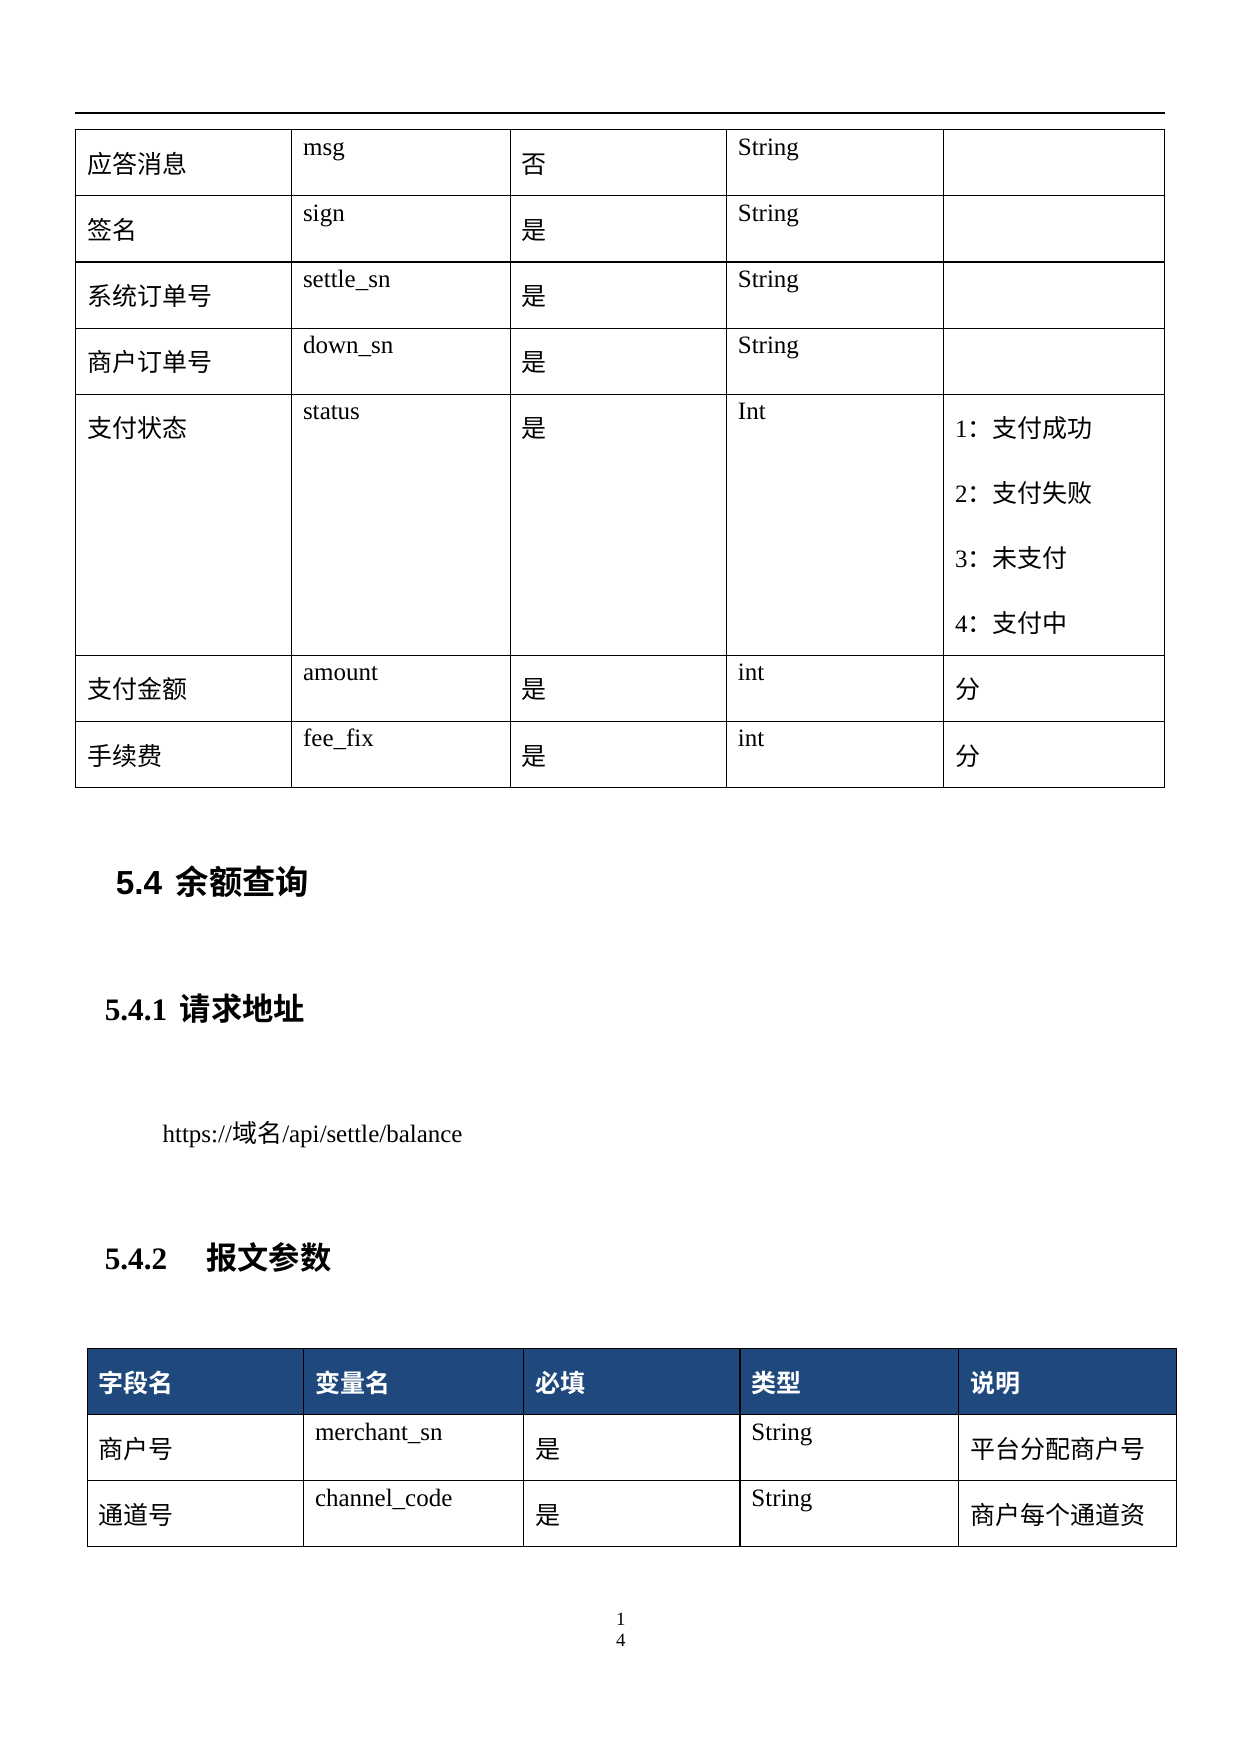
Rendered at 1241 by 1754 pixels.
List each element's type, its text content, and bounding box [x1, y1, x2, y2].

table_cell String [727, 196, 943, 261]
table_cell 是 [524, 1415, 739, 1480]
table_header 变量名 [304, 1349, 523, 1414]
table_cell msg [292, 130, 510, 195]
table_cell 商户号 [88, 1415, 303, 1480]
table_cell 支付金额 [76, 656, 291, 721]
text https://域名/api/settle/balance [119, 1099, 1165, 1164]
table_cell 是 [511, 395, 726, 654]
table_cell 分 [944, 722, 1164, 787]
table_cell 系统订单号 [76, 263, 291, 327]
subtitle 报文参数 [104, 1223, 1165, 1288]
table_cell String [741, 1415, 958, 1480]
table_cell 平台分配商户号 [959, 1415, 1176, 1480]
table_header 类型 [741, 1349, 958, 1414]
table_cell [944, 329, 1164, 393]
table_cell 否 [511, 130, 726, 195]
table_cell 是 [511, 263, 726, 327]
table_header 必填 [524, 1349, 739, 1414]
table_cell String [741, 1481, 958, 1546]
table_cell 是 [524, 1481, 739, 1546]
table_cell 应答消息 [76, 130, 291, 195]
table_cell fee_fix [292, 722, 510, 787]
table_cell 签名 [76, 196, 291, 261]
table_cell settle_sn [292, 263, 510, 327]
table_cell down_sn [292, 329, 510, 393]
table_cell int [727, 656, 943, 721]
table_cell amount [292, 656, 510, 721]
table_cell 通道号 [88, 1481, 303, 1546]
table_cell 是 [511, 656, 726, 721]
table_cell 支付状态 [76, 395, 291, 654]
table_cell [944, 130, 1164, 195]
table_cell 是 [511, 329, 726, 393]
subtitle 请求地址 [104, 974, 1165, 1039]
table_cell 商户每个通道资金独立 [959, 1481, 1176, 1546]
table_cell status [292, 395, 510, 654]
table_cell [944, 196, 1164, 261]
subtitle 余额查询 [116, 847, 1165, 912]
table_header 字段名 [88, 1349, 303, 1414]
table_cell 1：支付成功 2：支付失败 3：未支付 4：支付中 [944, 395, 1164, 654]
table_cell Int [727, 395, 943, 654]
table_header 说明 [959, 1349, 1176, 1414]
table_cell String [727, 329, 943, 393]
table_cell channel_code [304, 1481, 523, 1546]
table_cell merchant_sn [304, 1415, 523, 1480]
table_cell 是 [511, 722, 726, 787]
table_cell 手续费 [76, 722, 291, 787]
table_cell 是 [511, 196, 726, 261]
table_cell int [727, 722, 943, 787]
table_cell String [727, 263, 943, 327]
table_cell 分 [944, 656, 1164, 721]
table_cell [944, 263, 1164, 327]
table_cell String [727, 130, 943, 195]
table_cell 商户订单号 [76, 329, 291, 393]
table_cell sign [292, 196, 510, 261]
